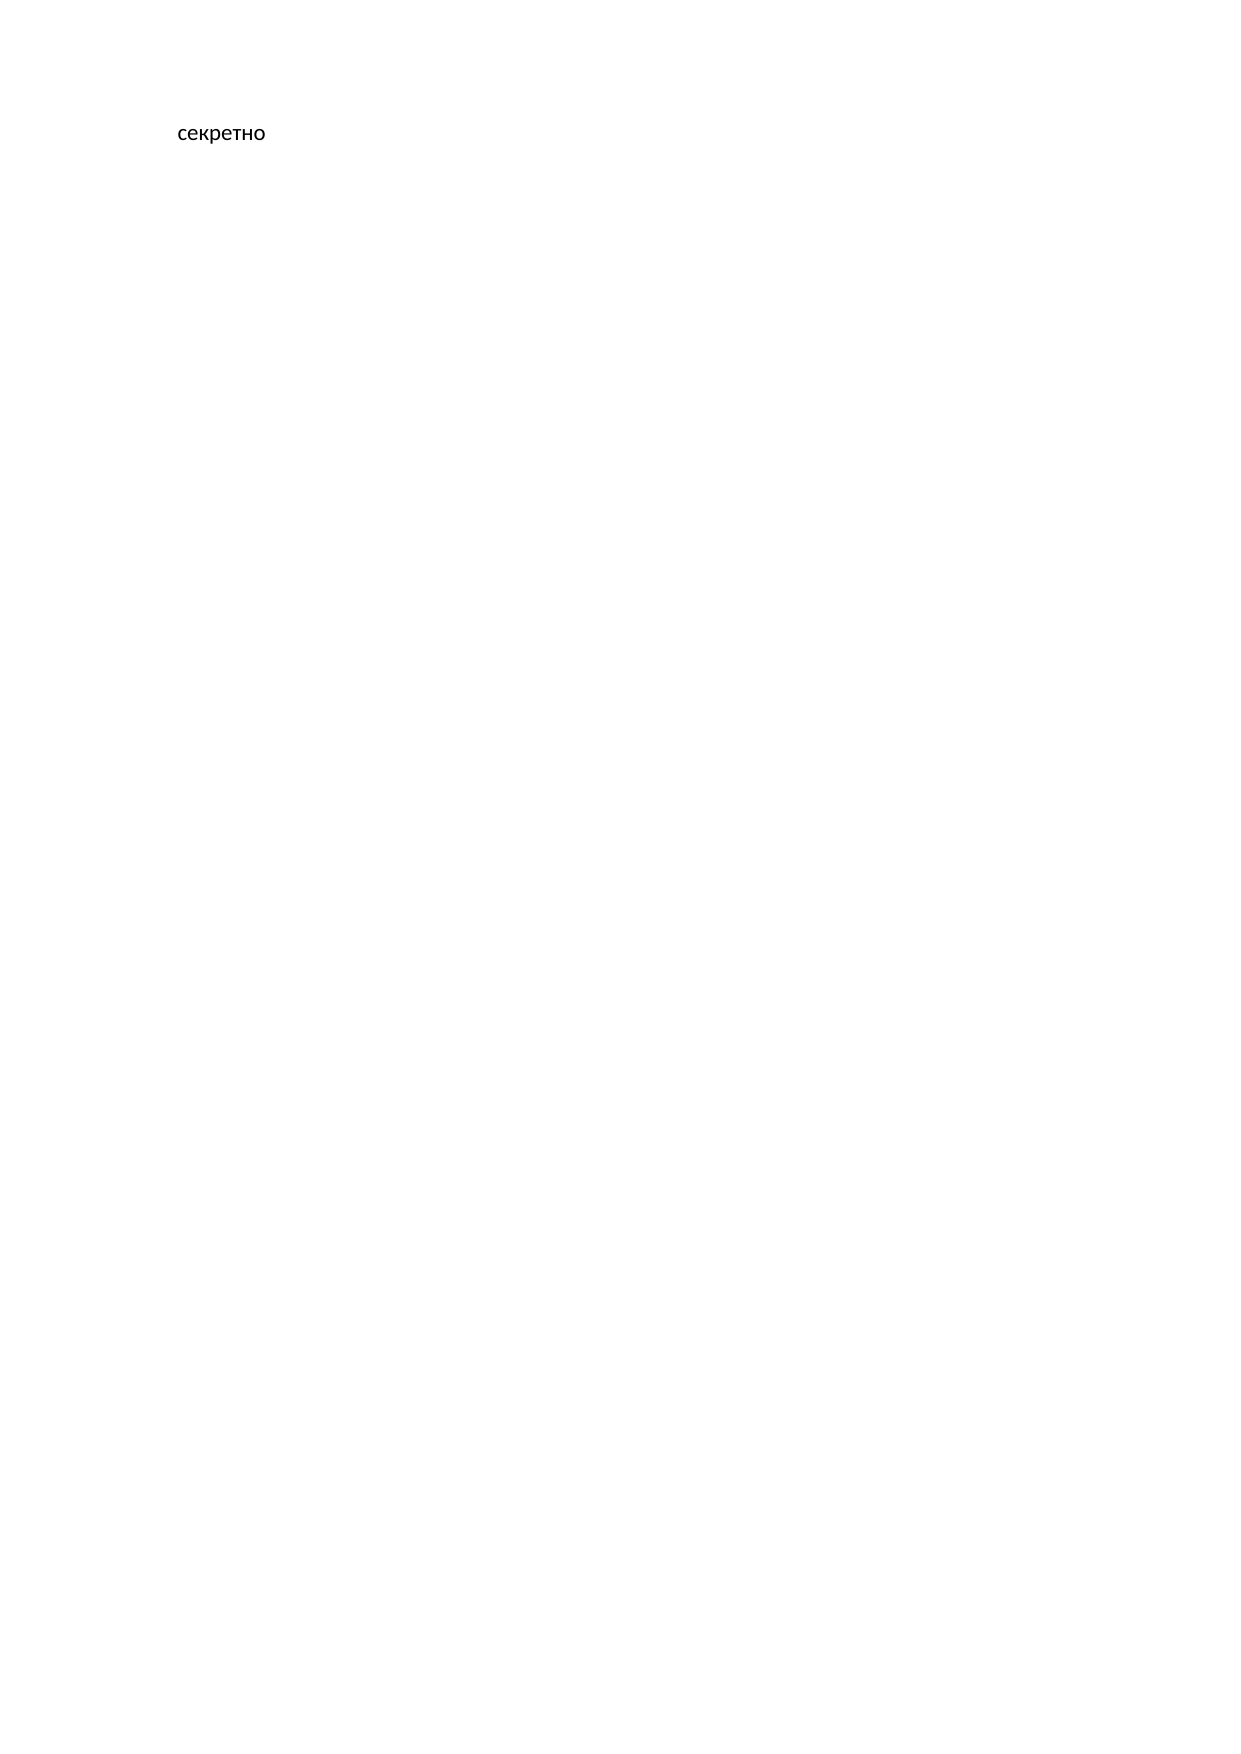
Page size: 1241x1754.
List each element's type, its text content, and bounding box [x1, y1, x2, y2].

text секретно [177, 118, 1152, 146]
